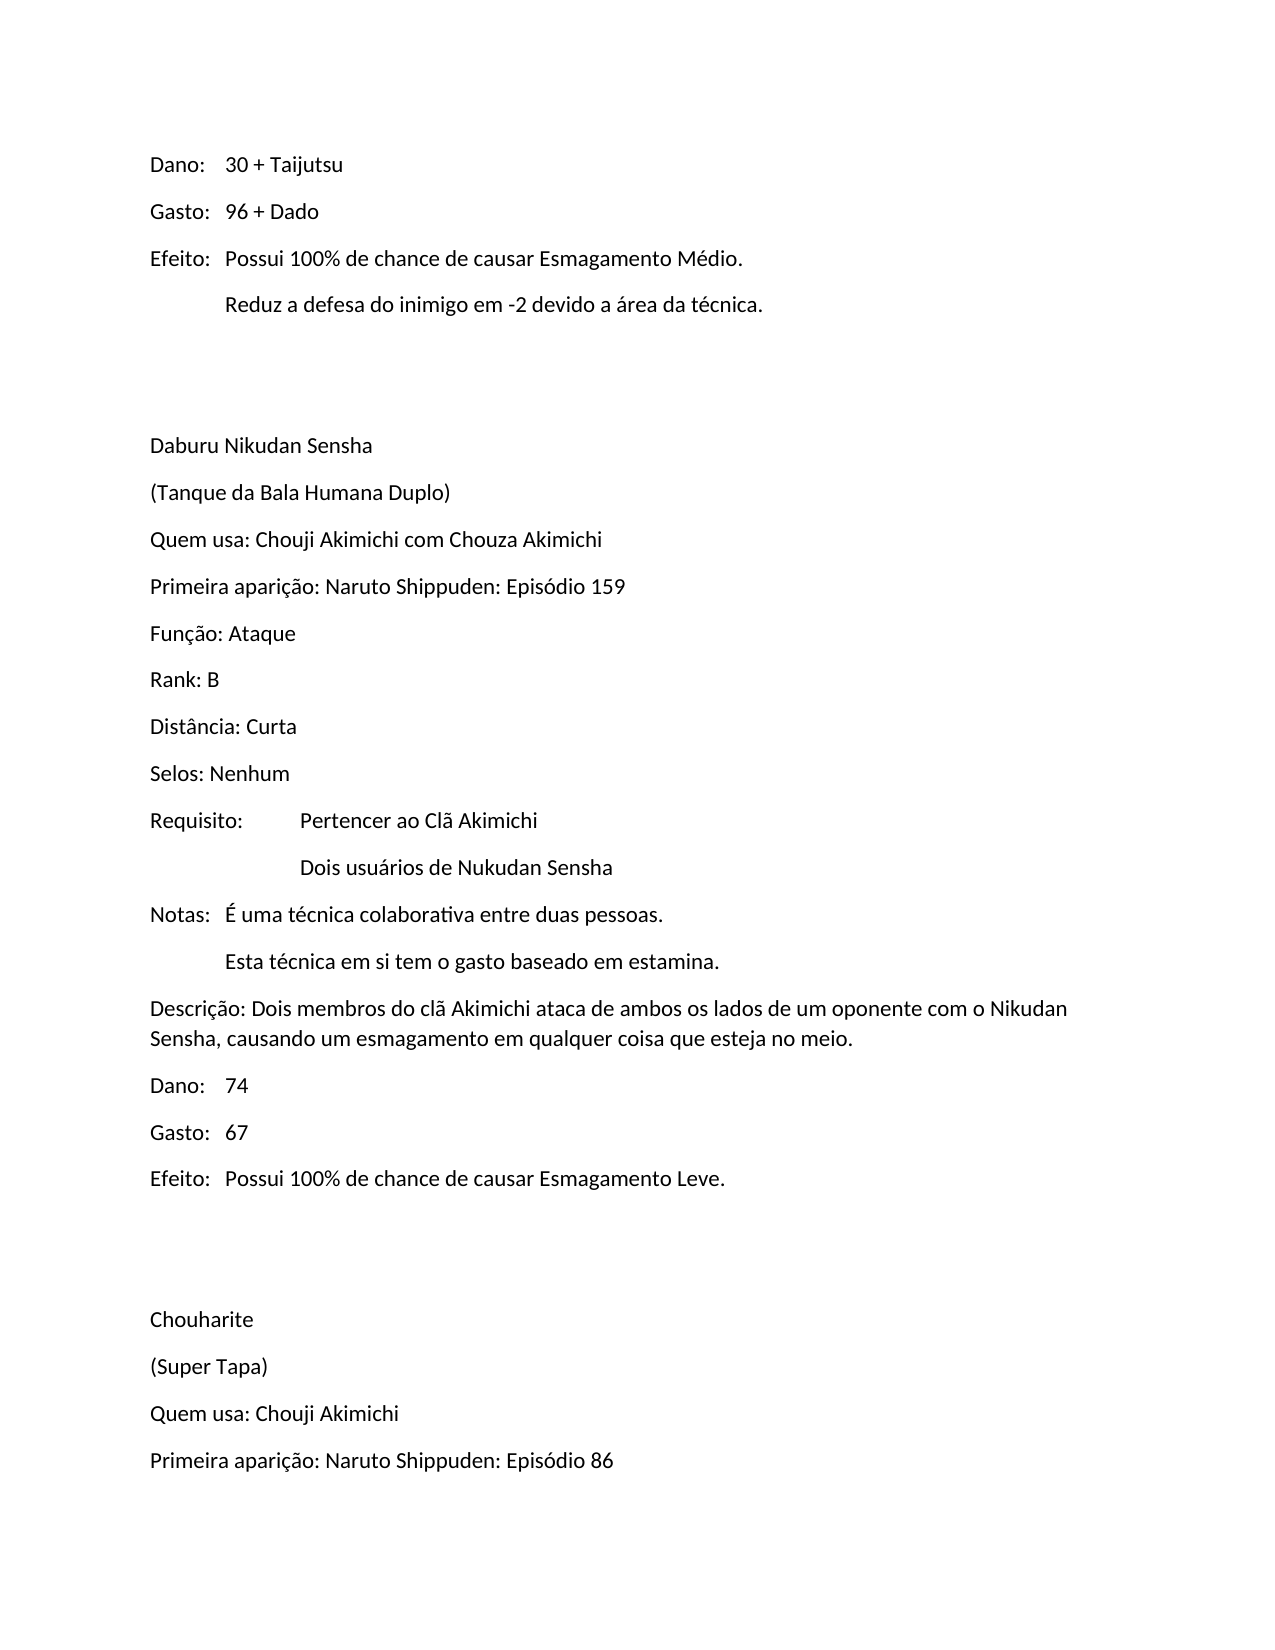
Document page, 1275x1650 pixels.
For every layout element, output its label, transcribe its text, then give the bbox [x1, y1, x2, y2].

text Distância: Curta [150, 712, 1125, 741]
text Primeira aparição: Naruto Shippuden: Episódio 86 [150, 1446, 1125, 1474]
text Efeito: Possui 100% de chance de causar Esmagamento Médio. [150, 244, 1125, 272]
text Dano: 74 [150, 1071, 1125, 1099]
text Notas: É uma técnica colaborativa entre duas pessoas. [150, 900, 1125, 928]
text Descrição: Dois membros do clã Akimichi ataca de ambos os lados de um oponente com o Nikudan Sensha, causando um esmagamento em qualquer coisa que esteja no meio. [150, 994, 1125, 1052]
text Esta técnica em si tem o gasto baseado em estamina. [150, 947, 1125, 975]
text Primeira aparição: Naruto Shippuden: Episódio 159 [150, 572, 1125, 600]
text Reduz a defesa do inimigo em -2 devido a área da técnica. [150, 291, 1125, 319]
text Quem usa: Chouji Akimichi [150, 1399, 1125, 1427]
text Gasto: 67 [150, 1118, 1125, 1146]
text Requisito: Pertencer ao Clã Akimichi [150, 806, 1125, 834]
text Efeito: Possui 100% de chance de causar Esmagamento Leve. [150, 1164, 1125, 1193]
text Chouharite [150, 1305, 1125, 1333]
text (Tanque da Bala Humana Duplo) [150, 478, 1125, 506]
text Rank: B [150, 666, 1125, 694]
text Gasto: 96 + Dado [150, 197, 1125, 225]
text Função: Ataque [150, 619, 1125, 647]
text Dois usuários de Nukudan Sensha [150, 853, 1125, 881]
text Selos: Nenhum [150, 759, 1125, 787]
text Daburu Nikudan Sensha [150, 431, 1125, 459]
text Quem usa: Chouji Akimichi com Chouza Akimichi [150, 525, 1125, 553]
text (Super Tapa) [150, 1352, 1125, 1380]
text Dano: 30 + Taijutsu [150, 150, 1125, 178]
